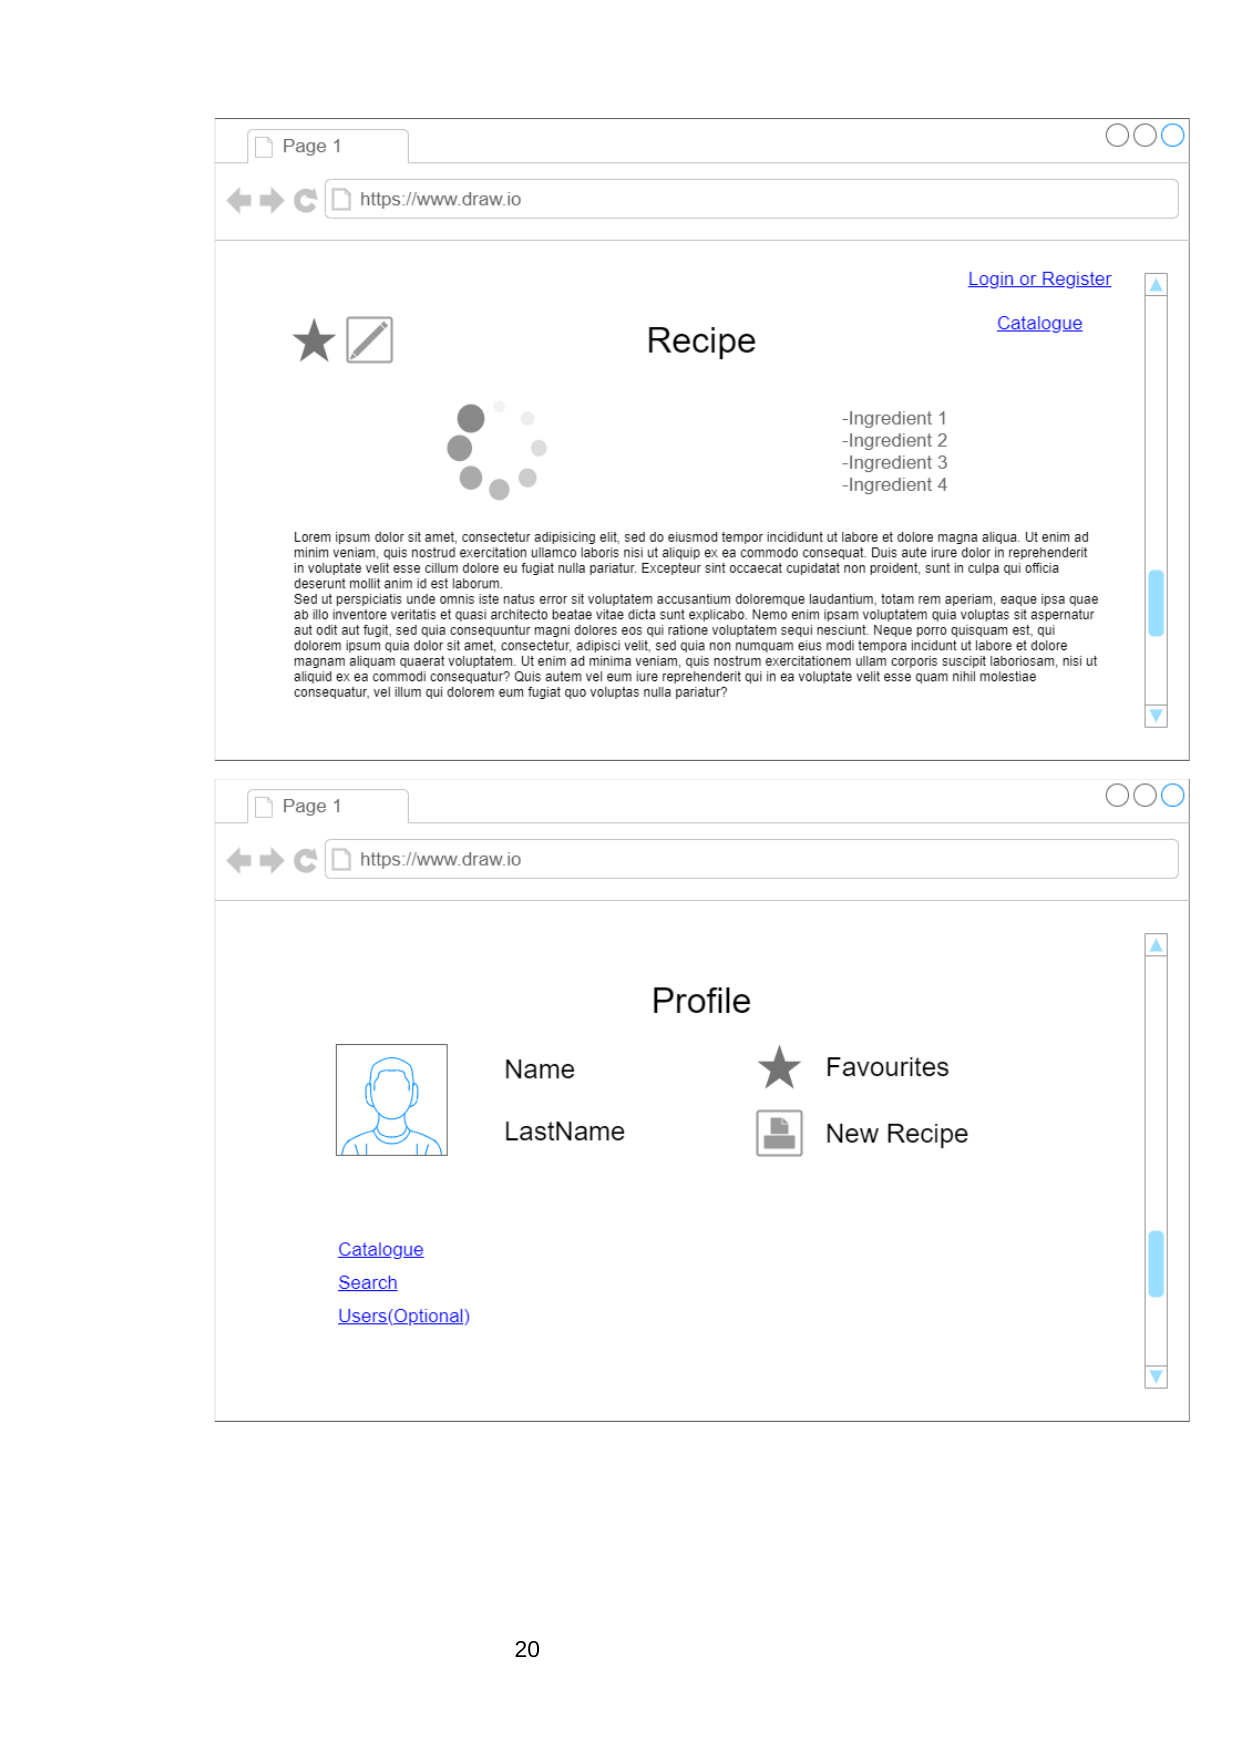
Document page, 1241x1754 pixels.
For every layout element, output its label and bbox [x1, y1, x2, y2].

picture [214, 779, 1190, 1422]
picture [214, 118, 1190, 761]
